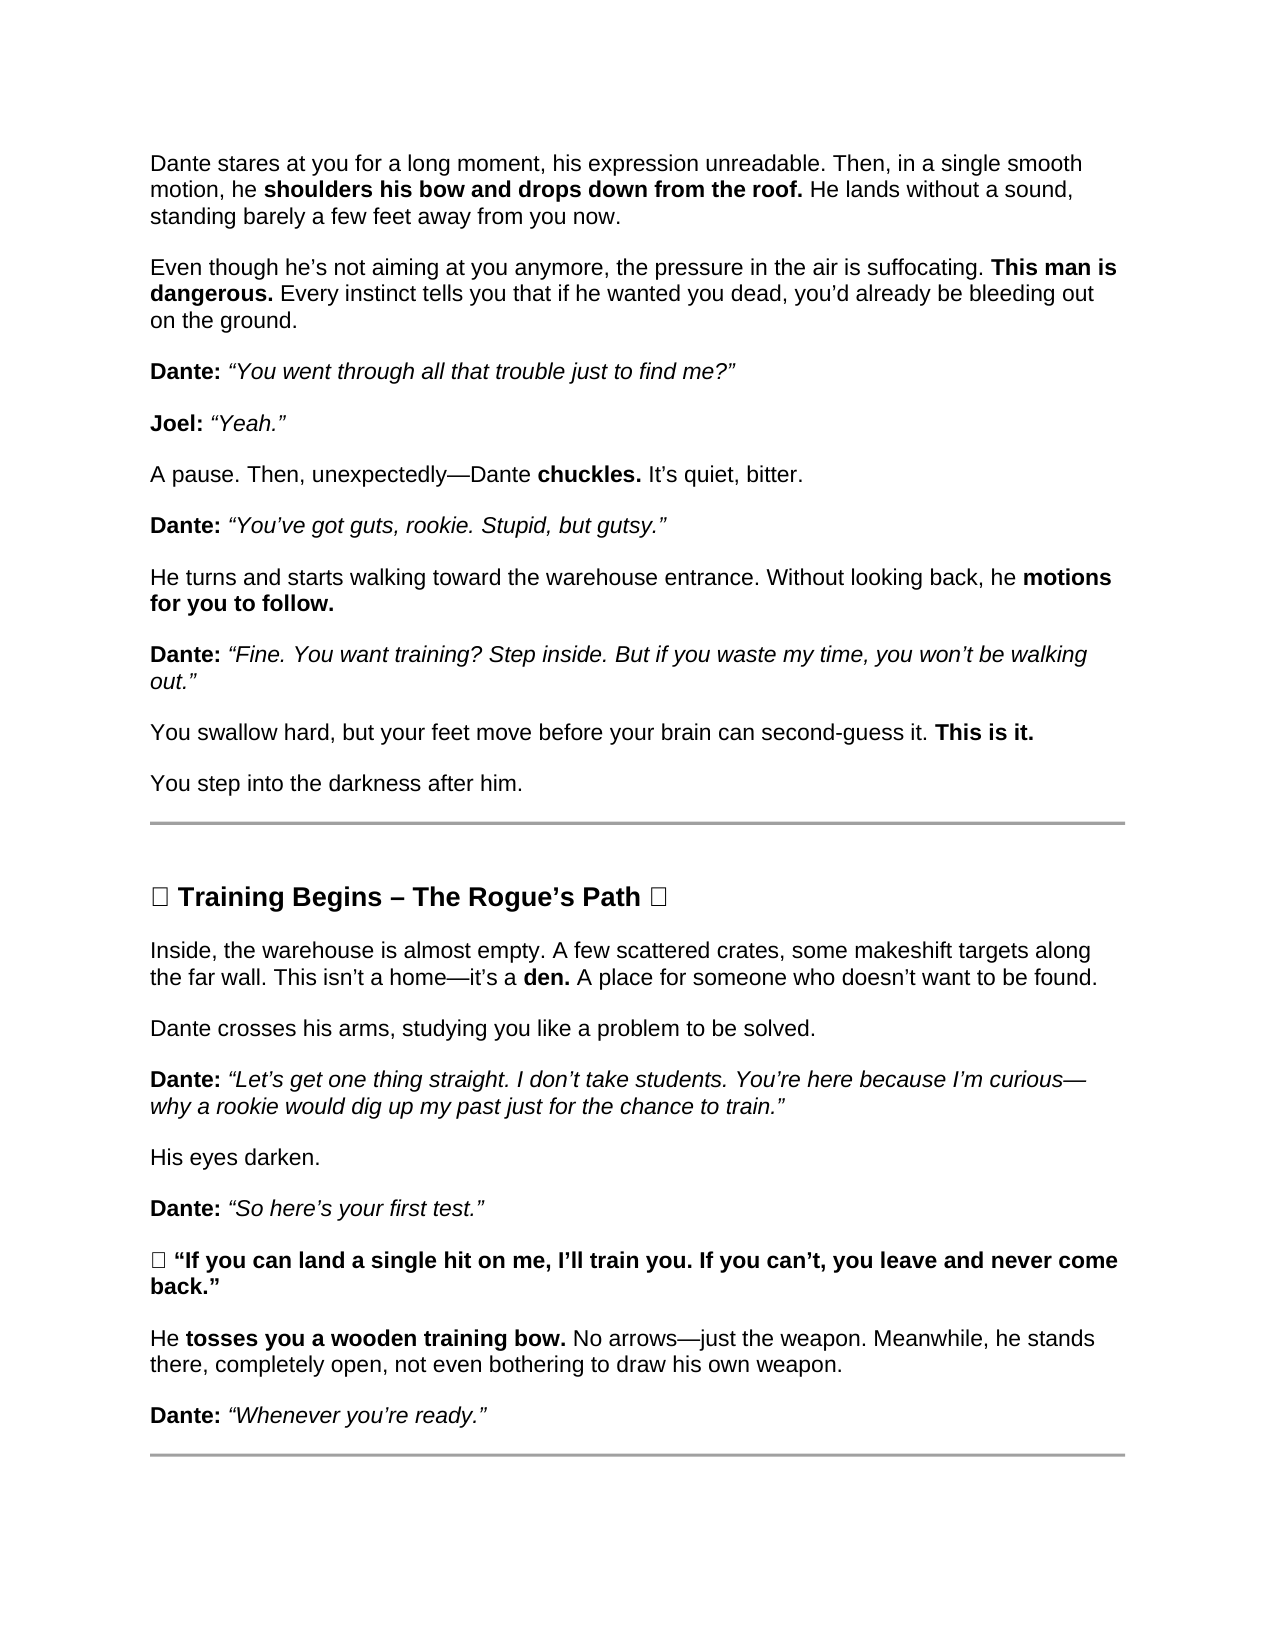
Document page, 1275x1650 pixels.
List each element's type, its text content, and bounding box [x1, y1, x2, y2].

text Dante: “You went through all that trouble just to find me?” [150, 358, 1125, 384]
text A pause. Then, unexpectedly—Dante chuckles. It’s quiet, bitter. [150, 461, 1125, 487]
text His eyes darken. [150, 1144, 1125, 1170]
text Inside, the warehouse is almost empty. A few scattered crates, some makeshift targets along the far wall. This isn’t a home—it’s a den. A place for someone who doesn’t want to be found. [150, 937, 1125, 990]
text Dante: “So here’s your first test.” [150, 1195, 1125, 1222]
text Dante stares at you for a long moment, his expression unreadable. Then, in a single smooth motion, he shoulders his bow and drops down from the roof. He lands without a sound, standing barely a few feet away from you now. [150, 150, 1125, 229]
text Dante: “You’ve got guts, rookie. Stupid, but gutsy.” [150, 512, 1125, 538]
text He tosses you a wooden training bow. No arrows—just the weapon. Meanwhile, he stands there, completely open, not even bothering to draw his own weapon. [150, 1324, 1125, 1377]
text You swallow hard, but your feet move before your brain can second-guess it. This is it. [150, 719, 1125, 745]
text Dante: “Let’s get one thing straight. I don’t take students. You’re here because I’m curious—why a rookie would dig up my past just for the chance to train.” [150, 1066, 1125, 1119]
text He turns and starts walking toward the warehouse entrance. Without looking back, he motions for you to follow. [150, 563, 1125, 616]
text You step into the darkness after him. [150, 770, 1125, 797]
text Dante crosses his arms, studying you like a problem to be solved. [150, 1015, 1125, 1041]
text Even though he’s not aiming at you anymore, the pressure in the air is suffocating. This man is dangerous. Every instinct tells you that if he wanted you dead, you’d already be bleeding out on the ground. [150, 254, 1125, 333]
text Dante: “Fine. You want training? Step inside. But if you waste my time, you won’t be walking out.” [150, 641, 1125, 694]
subtitle 🏹 Training Begins – The Rogue’s Path 🏹 [150, 881, 1125, 912]
text Dante: “Whenever you’re ready.” [150, 1402, 1125, 1428]
text Joel: “Yeah.” [150, 409, 1125, 436]
text 💀 “If you can land a single hit on me, I’ll train you. If you can’t, you leave and never come back.” [150, 1247, 1125, 1299]
